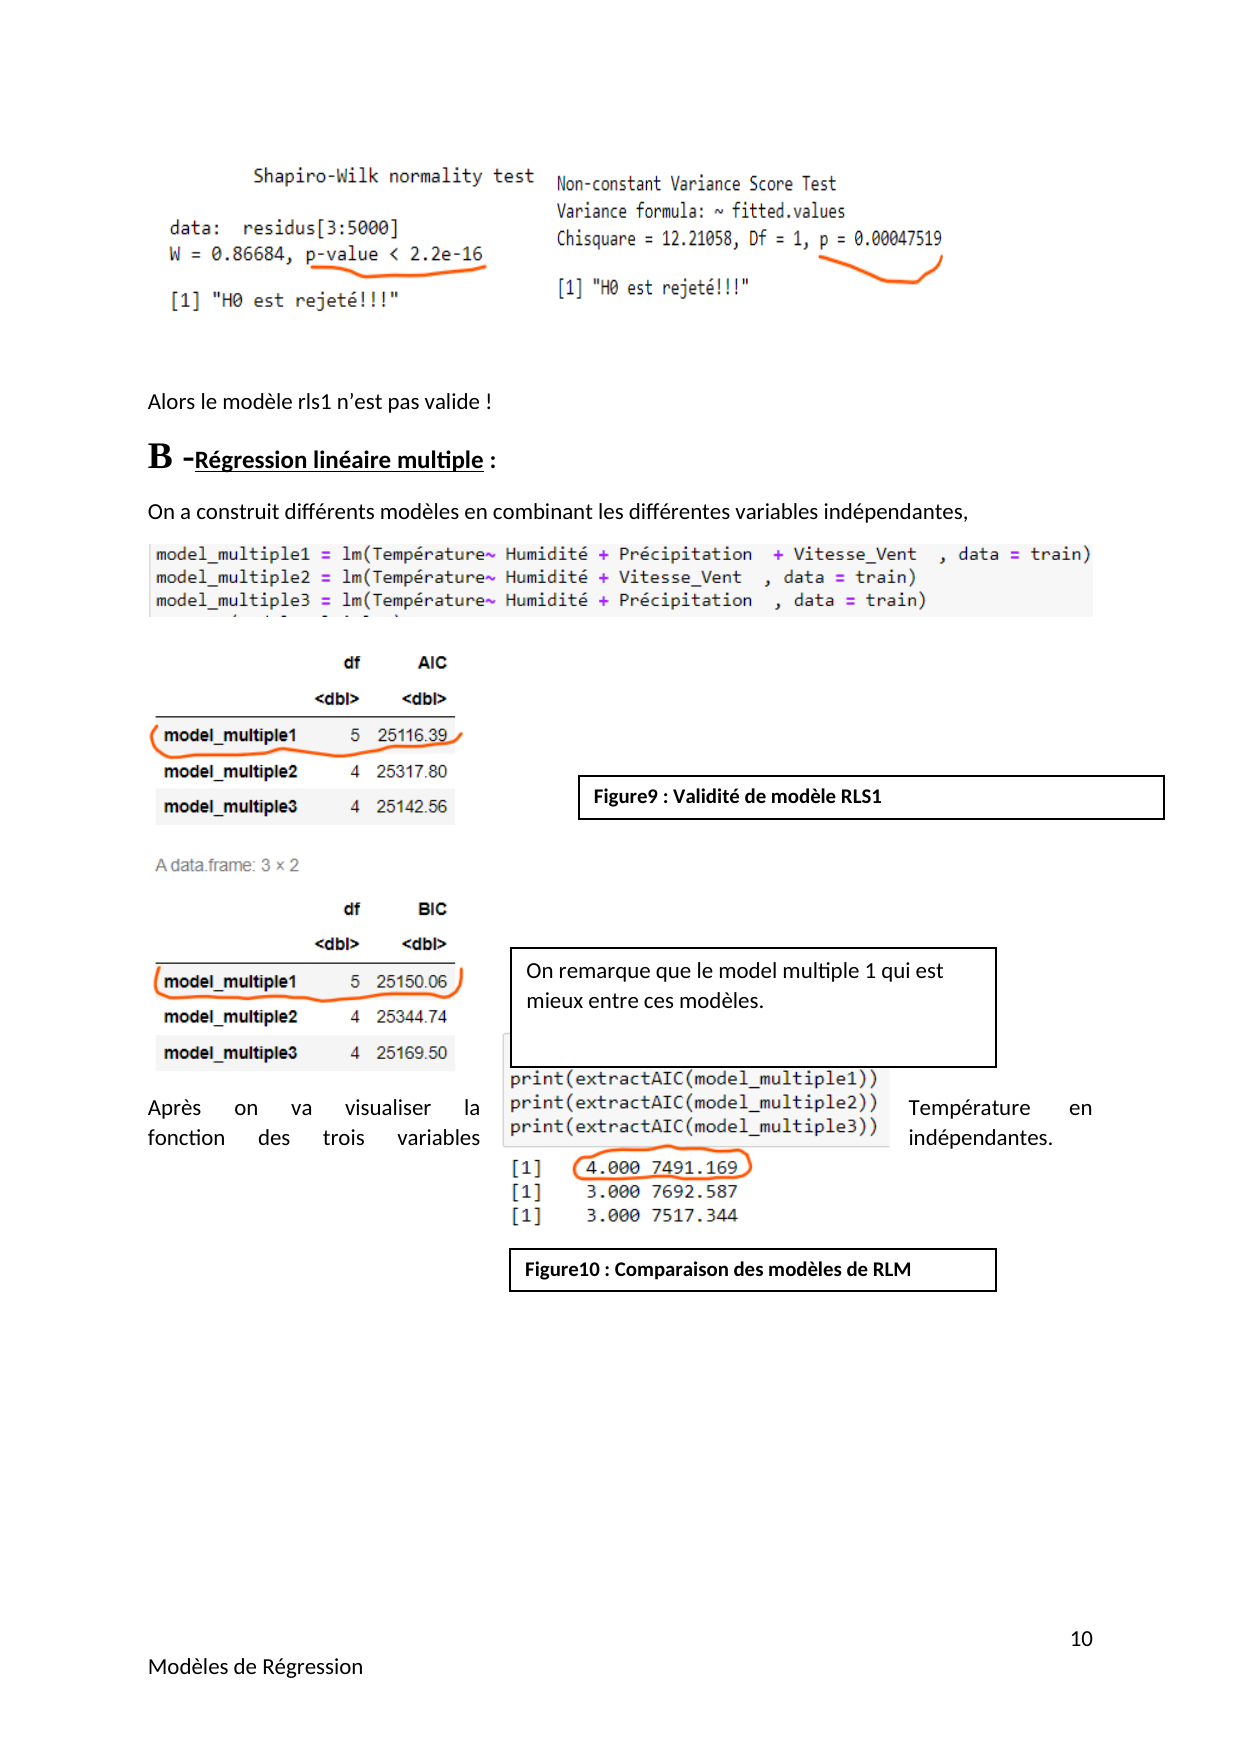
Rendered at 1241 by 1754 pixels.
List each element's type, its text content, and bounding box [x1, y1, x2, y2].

text Après on va visualiser la Température en fonction des trois variables indépendantes. [890, 1093, 1093, 1151]
text Après on va visualiser la Température en fonction des trois variables indépendantes. [148, 1093, 499, 1151]
text B -Régression linéaire multiple : [148, 434, 1093, 477]
picture [147, 544, 1093, 617]
picture [499, 1028, 890, 1238]
picture [147, 635, 469, 1074]
picture [147, 147, 953, 322]
text On a construit différents modèles en combinant les différentes variables indépendantes, [148, 497, 1093, 525]
text Alors le modèle rls1 n’est pas valide ! [148, 387, 1093, 415]
